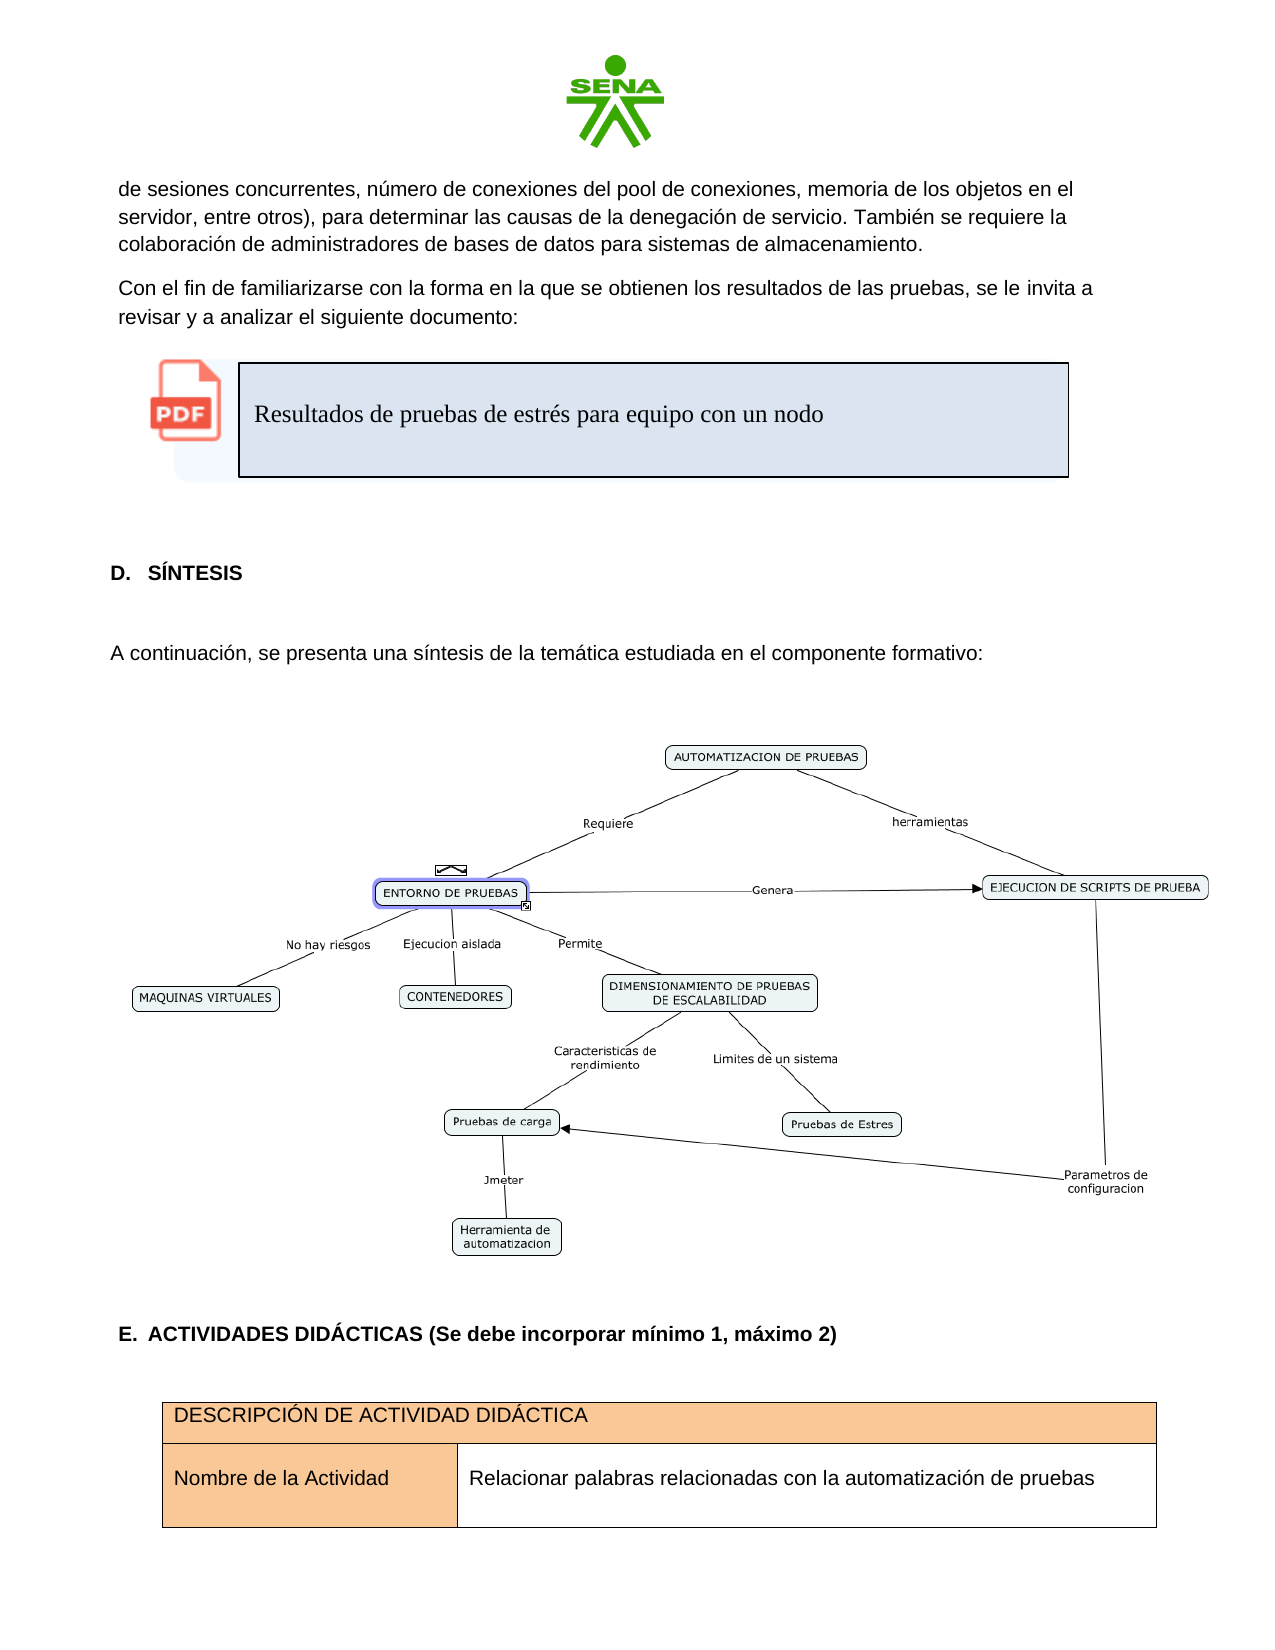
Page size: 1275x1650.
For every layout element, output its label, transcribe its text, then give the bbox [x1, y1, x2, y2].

table_cell Relacionar palabras relacionadas con la automatización de pruebas [458, 1444, 1156, 1527]
picture [118, 344, 1089, 509]
list SÍNTESIS [110, 561, 1157, 585]
text A continuación, se presenta una síntesis de la temática estudiada en el componente formativo: [110, 641, 1157, 665]
picture [118, 717, 1246, 1260]
list ACTIVIDADES DIDÁCTICAS (Se debe incorporar mínimo 1, máximo 2) [118, 1322, 1157, 1346]
text Con el fin de familiarizarse con la forma en la que se obtienen los resultados de las pruebas, se le invita a revisar y a analizar el siguiente documento: [118, 272, 1157, 328]
table_header DESCRIPCIÓN DE ACTIVIDAD DIDÁCTICA [163, 1403, 1156, 1443]
table_cell Nombre de la Actividad [163, 1444, 457, 1527]
picture [566, 55, 664, 148]
